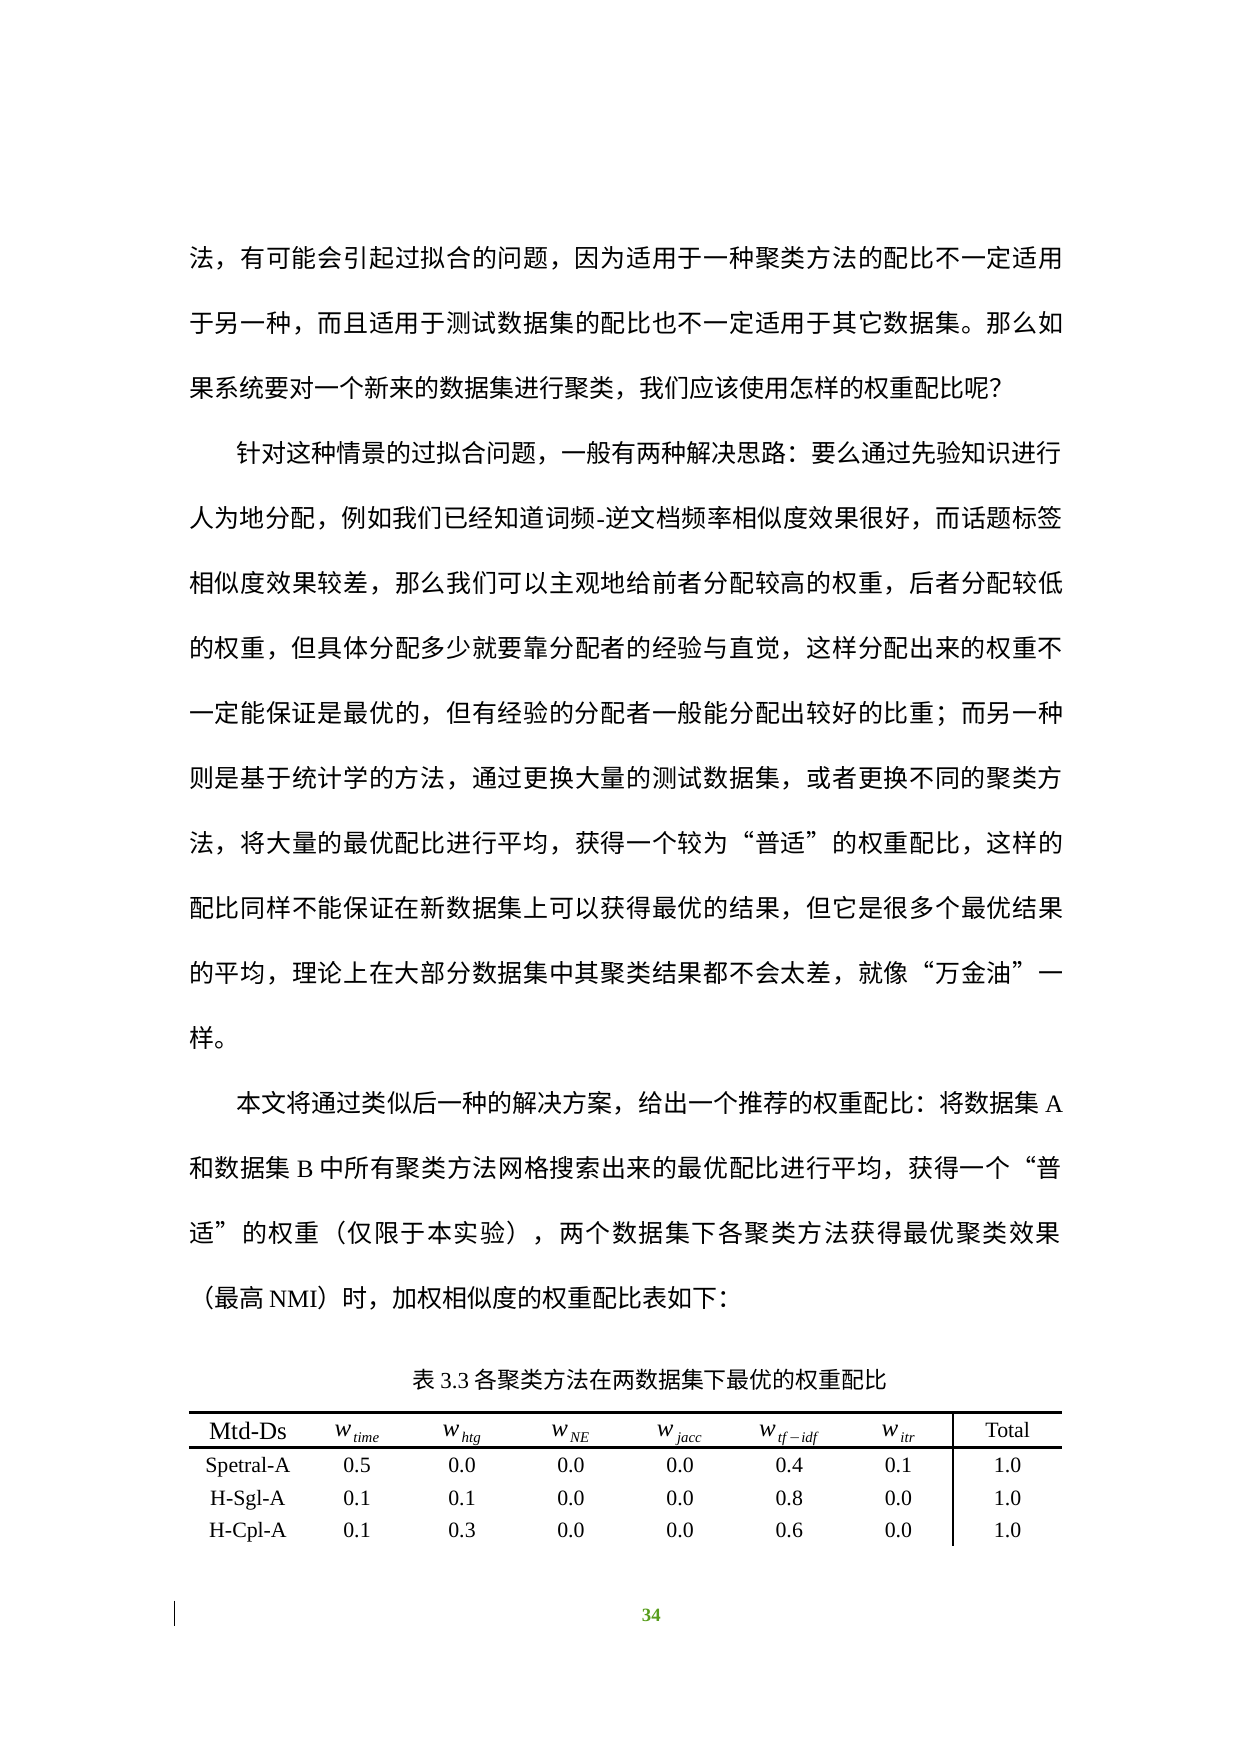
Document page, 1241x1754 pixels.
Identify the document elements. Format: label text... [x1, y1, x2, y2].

table_header [844, 1414, 952, 1446]
text 表 3.3 各聚类方法在两数据集下最优的权重配比 [189, 1346, 1063, 1411]
table_cell 1.0 [954, 1514, 1062, 1546]
text 本文将通过类似后一种的解决方案，给出一个推荐的权重配比：将数据集A和数据集B中所有聚类方法网格搜索出来的最优配比进行平均，获得一个“普适”的权重（仅限于本实验），两个数据集下各聚类方法获得最优聚类效果（最高NMI）时，加权相似度的权重配比表如下： [189, 1069, 1063, 1329]
table_cell 0.3 [407, 1514, 516, 1546]
table_cell 0.0 [625, 1481, 734, 1513]
table_header Total [954, 1414, 1062, 1446]
table_cell 0.0 [844, 1481, 952, 1513]
table_cell 0.0 [844, 1514, 952, 1546]
table_header [306, 1414, 407, 1446]
table_cell 0.0 [516, 1481, 625, 1513]
table_header [735, 1414, 844, 1446]
table_cell 1.0 [954, 1481, 1062, 1513]
table_cell 0.1 [407, 1481, 516, 1513]
table_cell 0.5 [306, 1449, 407, 1481]
table_cell 0.8 [735, 1481, 844, 1513]
table_cell 0.0 [516, 1514, 625, 1546]
table_cell 0.1 [844, 1449, 952, 1481]
table_cell Spetral-A [189, 1449, 306, 1481]
table_cell 0.0 [516, 1449, 625, 1481]
table_cell 0.6 [735, 1514, 844, 1546]
table_header Mtd-Ds [189, 1414, 306, 1446]
table_cell 0.0 [407, 1449, 516, 1481]
table_cell 0.4 [735, 1449, 844, 1481]
table_cell 0.1 [306, 1514, 407, 1546]
table_cell H-Sgl-A [189, 1481, 306, 1513]
table_cell 0.0 [625, 1514, 734, 1546]
table_header [516, 1414, 625, 1446]
table_cell 0.1 [306, 1481, 407, 1513]
text 针对这种情景的过拟合问题，一般有两种解决思路：要么通过先验知识进行人为地分配，例如我们已经知道词频-逆文档频率相似度效果很好，而话题标签相似度效果较差，那么我们可以主观地给前者分配较高的权重，后者分配较低的权重，但具体分配多少就要靠分配者的经验与直觉，这样分配出来的权重不一定能保证是最优的，但有经验的分配者一般能分配出较好的比重；而另一种则是基于统计学的方法，通过更换大量的测试数据集，或者更换不同的聚类方法，将大量的最优配比进行平均，获得一个较为“普适”的权重配比，这样的配比同样不能保证在新数据集上可以获得最优的结果，但它是很多个最优结果的平均，理论上在大部分数据集中其聚类结果都不会太差，就像“万金油”一样。 [189, 419, 1063, 1069]
table_header [625, 1414, 734, 1446]
table_header [407, 1414, 516, 1446]
table_cell H-Cpl-A [189, 1514, 306, 1546]
table_cell 1.0 [954, 1449, 1062, 1481]
table_cell 0.0 [625, 1449, 734, 1481]
